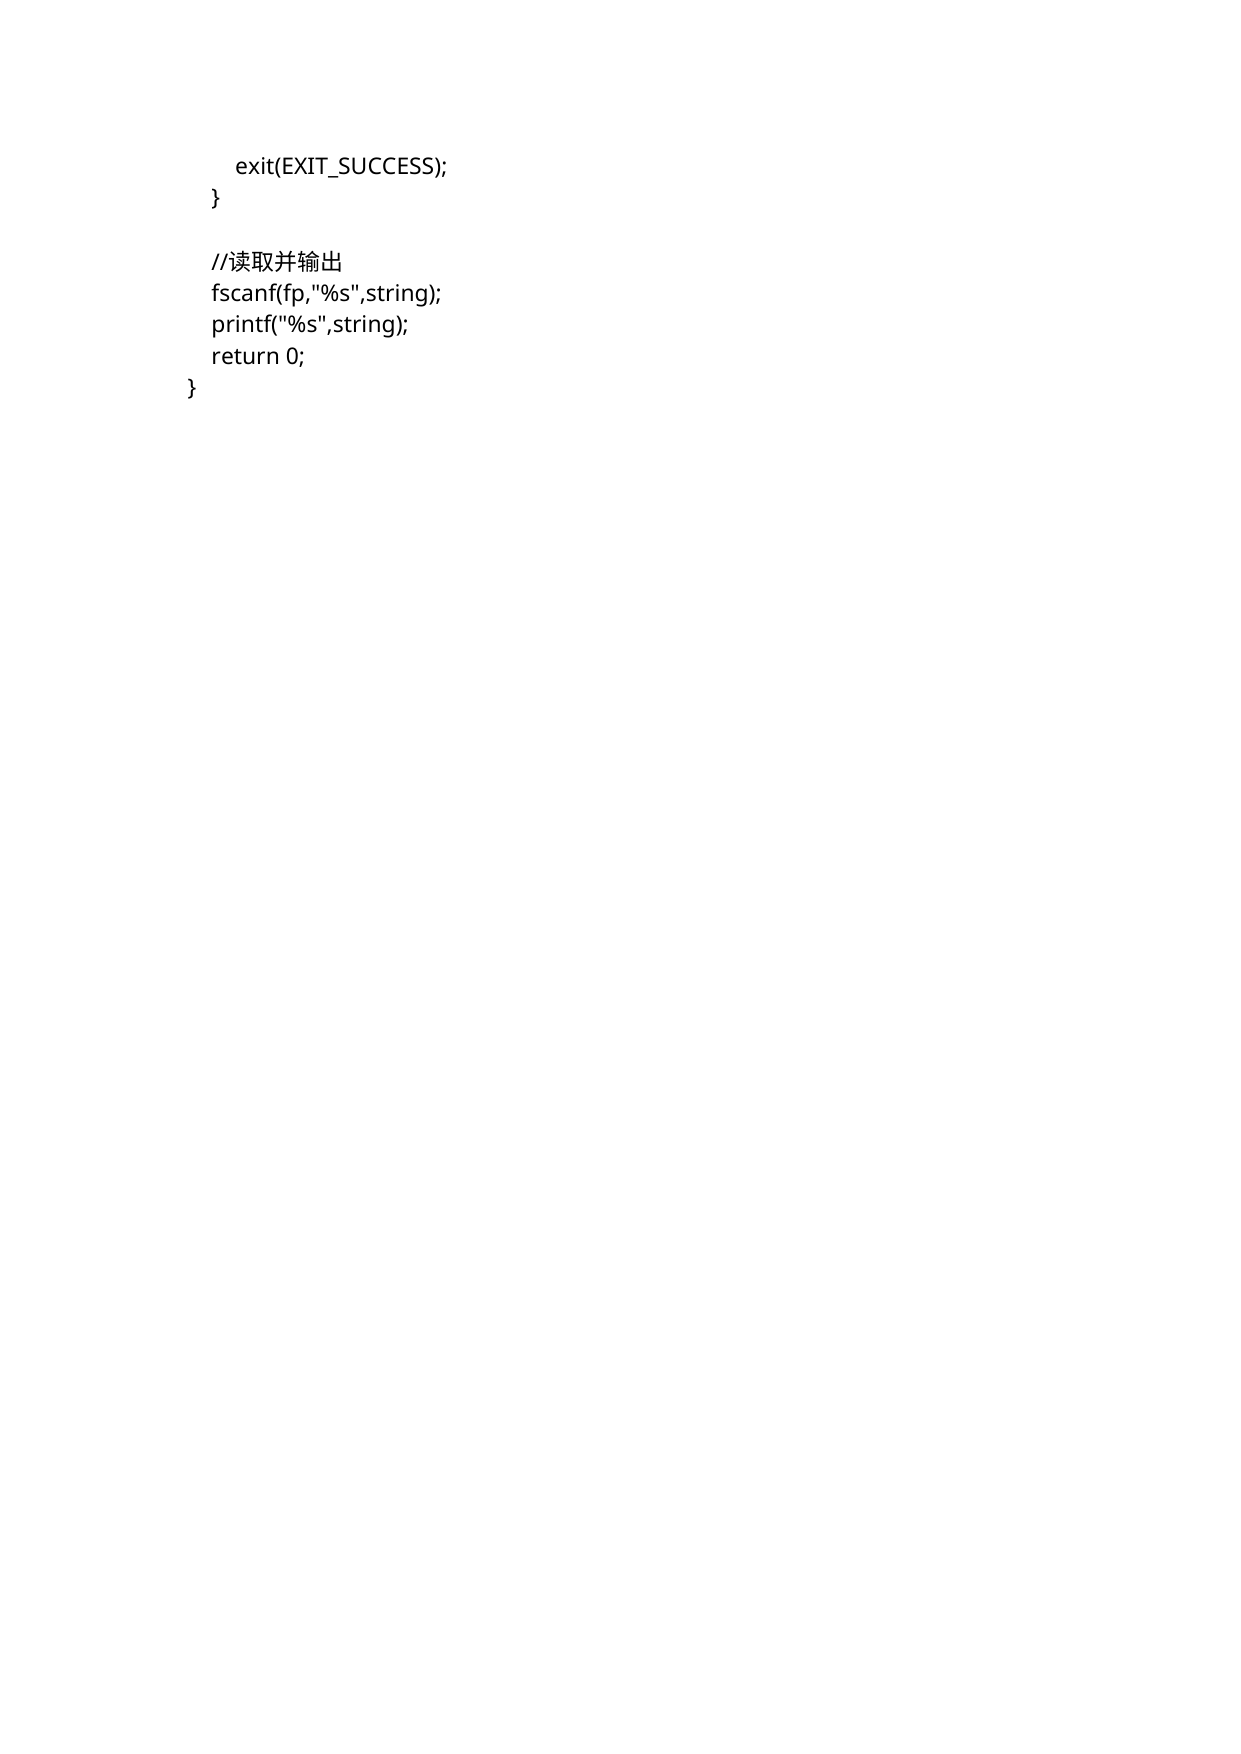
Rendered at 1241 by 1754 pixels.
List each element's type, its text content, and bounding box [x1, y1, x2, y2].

text exit(EXIT_SUCCESS); [187, 150, 1053, 181]
text } [187, 371, 1053, 402]
text printf("%s",string); [187, 308, 1053, 339]
text //读取并输出 [187, 244, 1053, 277]
text return 0; [187, 339, 1053, 371]
text fscanf(fp,"%s",string); [187, 277, 1053, 308]
text } [187, 181, 1053, 212]
